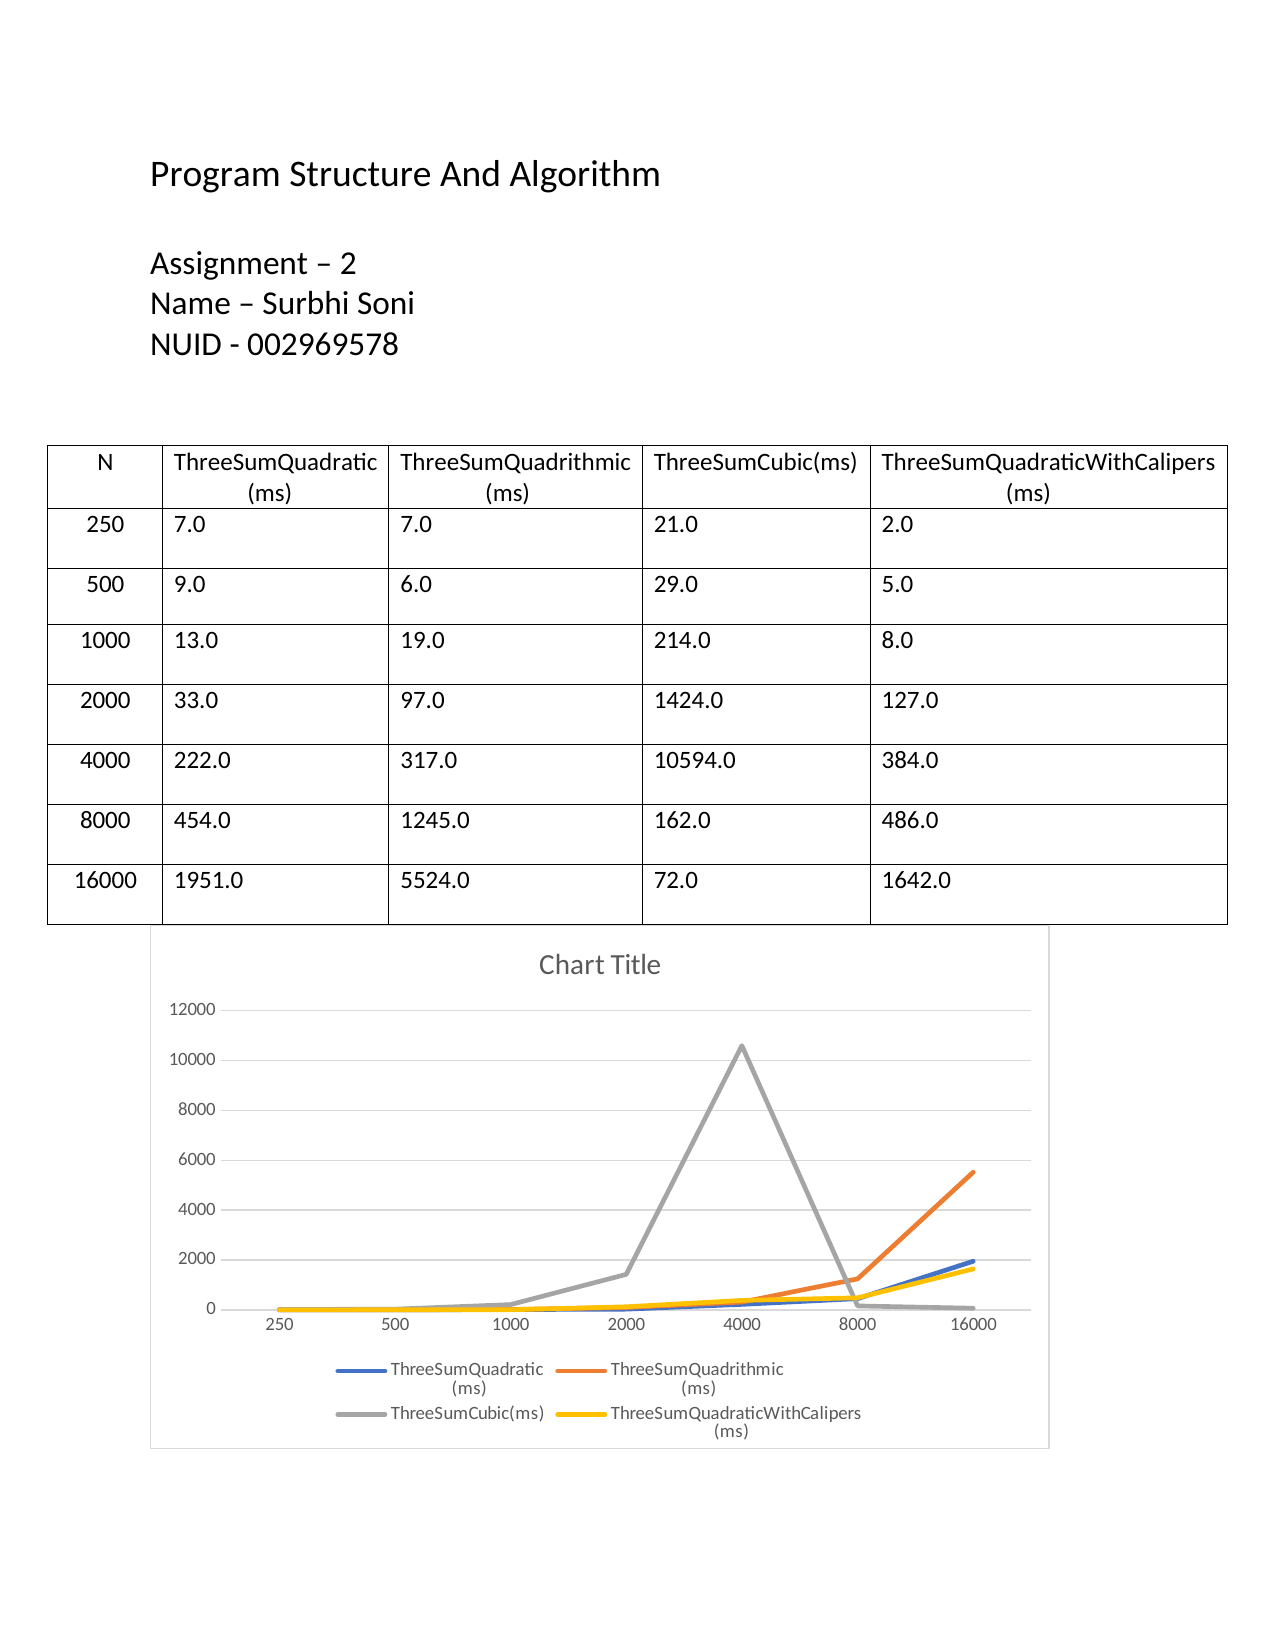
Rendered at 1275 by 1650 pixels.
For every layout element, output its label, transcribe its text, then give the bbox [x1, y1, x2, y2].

table_header ThreeSumCubic(ms) [643, 446, 870, 507]
table_cell 10594.0 [643, 745, 870, 803]
table_cell 9.0 [163, 569, 388, 623]
table_cell 2.0 [871, 509, 1227, 567]
table_cell 1245.0 [389, 805, 642, 863]
table_cell 384.0 [871, 745, 1227, 803]
table_cell 222.0 [163, 745, 388, 803]
text Program Structure And Algorithm [150, 150, 1125, 196]
table_cell 7.0 [163, 509, 388, 567]
table_cell 4000 [48, 745, 162, 803]
table_header ThreeSumQuadraticWithCalipers (ms) [871, 446, 1227, 507]
table_cell 127.0 [871, 685, 1227, 743]
table_cell 250 [48, 509, 162, 567]
table_cell 8000 [48, 805, 162, 863]
table_cell 72.0 [643, 865, 870, 923]
table_cell 33.0 [163, 685, 388, 743]
table_cell 5524.0 [389, 865, 642, 923]
table_cell 97.0 [389, 685, 642, 743]
table_cell 13.0 [163, 625, 388, 683]
text Name – Surbhi Soni [150, 282, 1125, 323]
table_cell 1424.0 [643, 685, 870, 743]
table_cell 214.0 [643, 625, 870, 683]
text NUID - 002969578 [150, 323, 1125, 364]
table_cell 19.0 [389, 625, 642, 683]
table_cell 16000 [48, 865, 162, 923]
table_header ThreeSumQuadrithmic (ms) [389, 446, 642, 507]
text Assignment – 2 [150, 242, 1125, 282]
table_cell 486.0 [871, 805, 1227, 863]
table_cell 1000 [48, 625, 162, 683]
table_cell 500 [48, 569, 162, 623]
table_cell 5.0 [871, 569, 1227, 623]
table_cell 162.0 [643, 805, 870, 863]
table_cell 2000 [48, 685, 162, 743]
table_cell 454.0 [163, 805, 388, 863]
table_cell 21.0 [643, 509, 870, 567]
table_header ThreeSumQuadratic (ms) [163, 446, 388, 507]
table_cell 1642.0 [871, 865, 1227, 923]
table_cell 1951.0 [163, 865, 388, 923]
table_cell 29.0 [643, 569, 870, 623]
table_header N [48, 446, 162, 507]
table_cell 6.0 [389, 569, 642, 623]
table_cell 7.0 [389, 509, 642, 567]
table_cell 8.0 [871, 625, 1227, 683]
table_cell 317.0 [389, 745, 642, 803]
